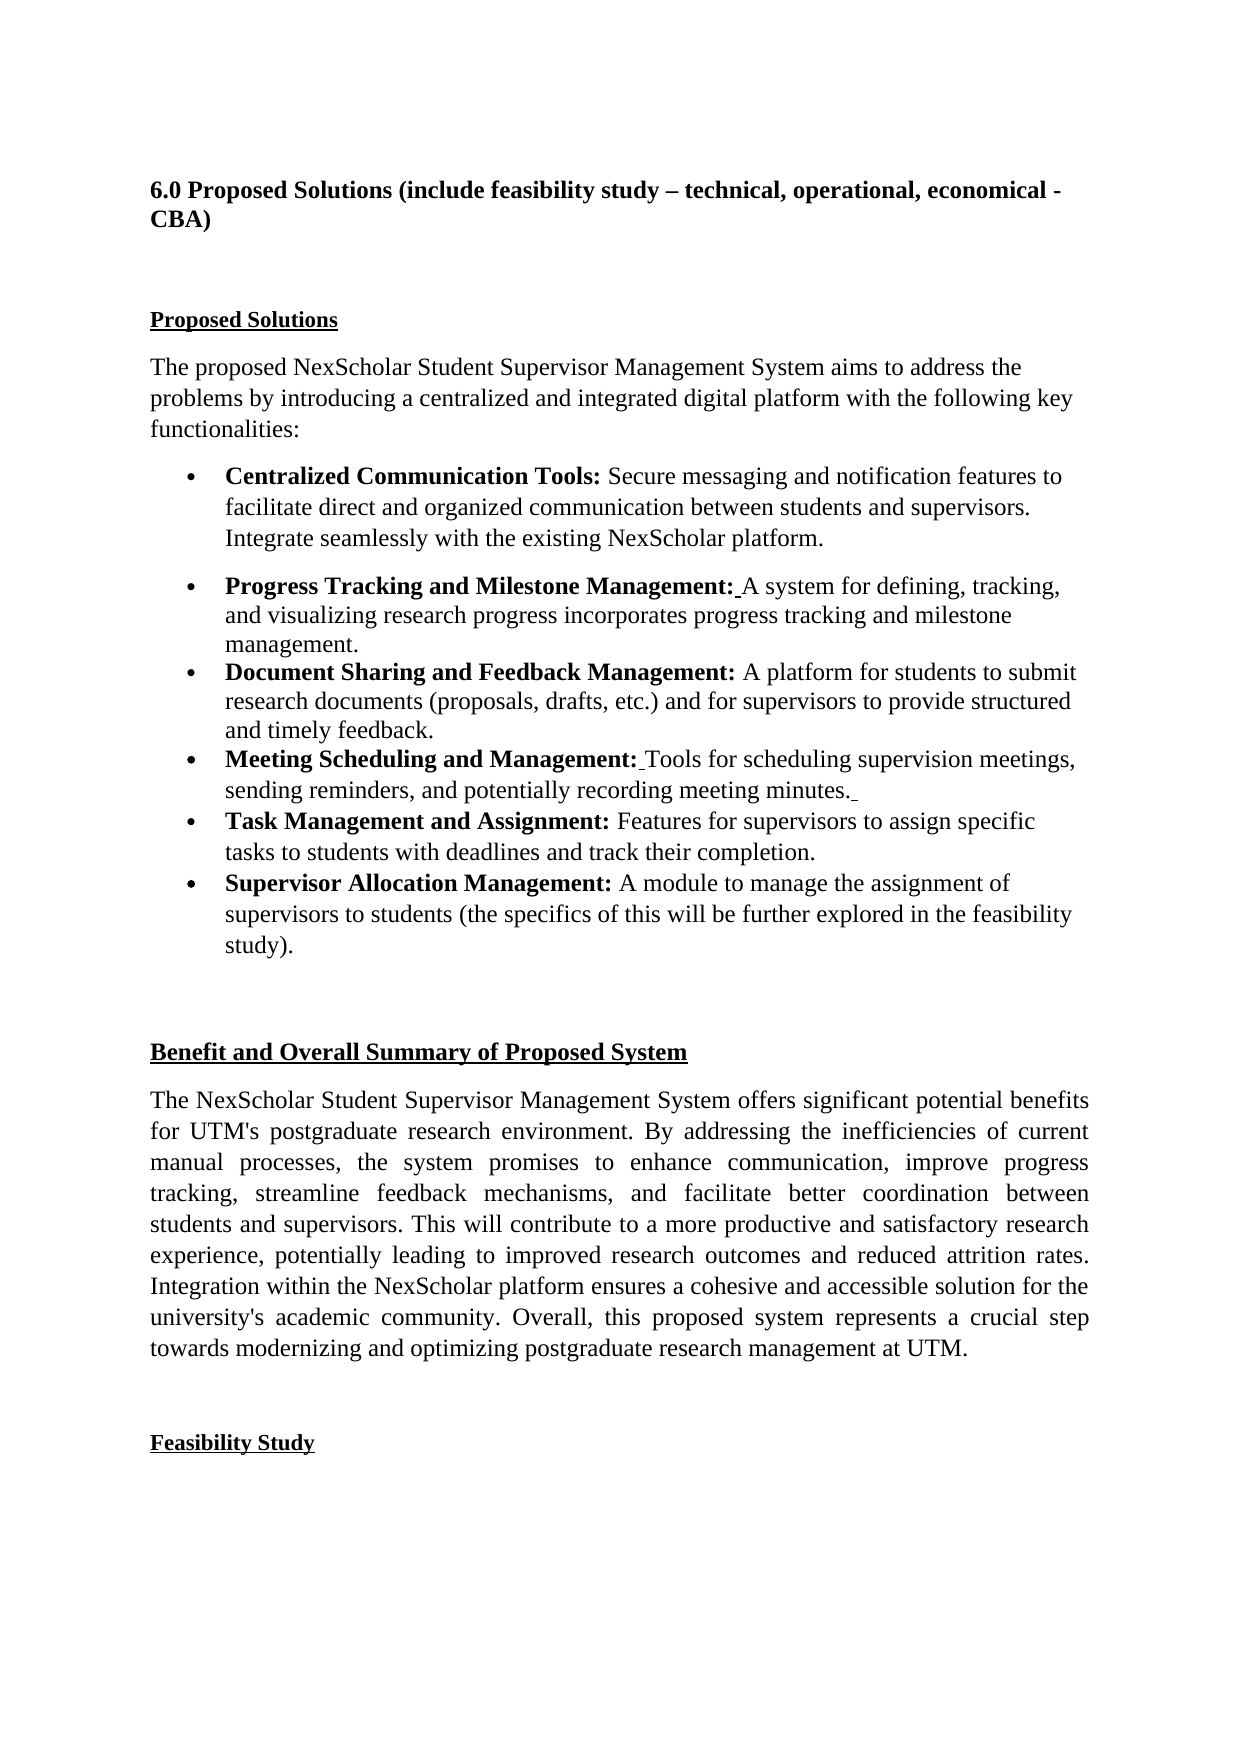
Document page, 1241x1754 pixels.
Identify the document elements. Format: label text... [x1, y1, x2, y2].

text The proposed NexScholar Student Supervisor Management System aims to address the problems by introducing a centralized and integrated digital platform with the following key functionalities: [150, 352, 1090, 442]
list Task Management and Assignment: Features for supervisors to assign specific tasks to students with deadlines and track their completion. [187, 806, 1090, 866]
text Proposed Solutions [150, 307, 1090, 333]
list Progress Tracking and Milestone Management: A system for defining, tracking, and visualizing research progress incorporates progress tracking and milestone management. [187, 571, 1090, 657]
subtitle 6.0 Proposed Solutions (include feasibility study – technical, operational, economical - CBA) [150, 175, 1090, 232]
text The NexScholar Student Supervisor Management System offers significant potential benefits for UTM's postgraduate research environment. By addressing the inefficiencies of current manual processes, the system promises to enhance communication, improve progress tracking, streamline feedback mechanisms, and facilitate better coordination between students and supervisors. This will contribute to a more productive and satisfactory research experience, potentially leading to improved research outcomes and reduced attrition rates. Integration within the NexScholar platform ensures a cohesive and accessible solution for the university's academic community. Overall, this proposed system represents a crucial step towards modernizing and optimizing postgraduate research management at UTM. [150, 1085, 1090, 1362]
list Centralized Communication Tools: Secure messaging and notification features to facilitate direct and organized communication between students and supervisors. Integrate seamlessly with the existing NexScholar platform. [187, 461, 1090, 552]
text Feasibility Study [150, 1429, 1090, 1455]
list Meeting Scheduling and Management: Tools for scheduling supervision meetings, sending reminders, and potentially recording meeting minutes. [187, 744, 1090, 803]
list Document Sharing and Feedback Management: A platform for students to submit research documents (proposals, drafts, etc.) and for supervisors to provide structured and timely feedback. [187, 657, 1090, 744]
text Benefit and Overall Summary of Proposed System [150, 1037, 1090, 1066]
list Supervisor Allocation Management: A module to manage the assignment of supervisors to students (the specifics of this will be further explored in the feasibility study). [187, 868, 1090, 959]
